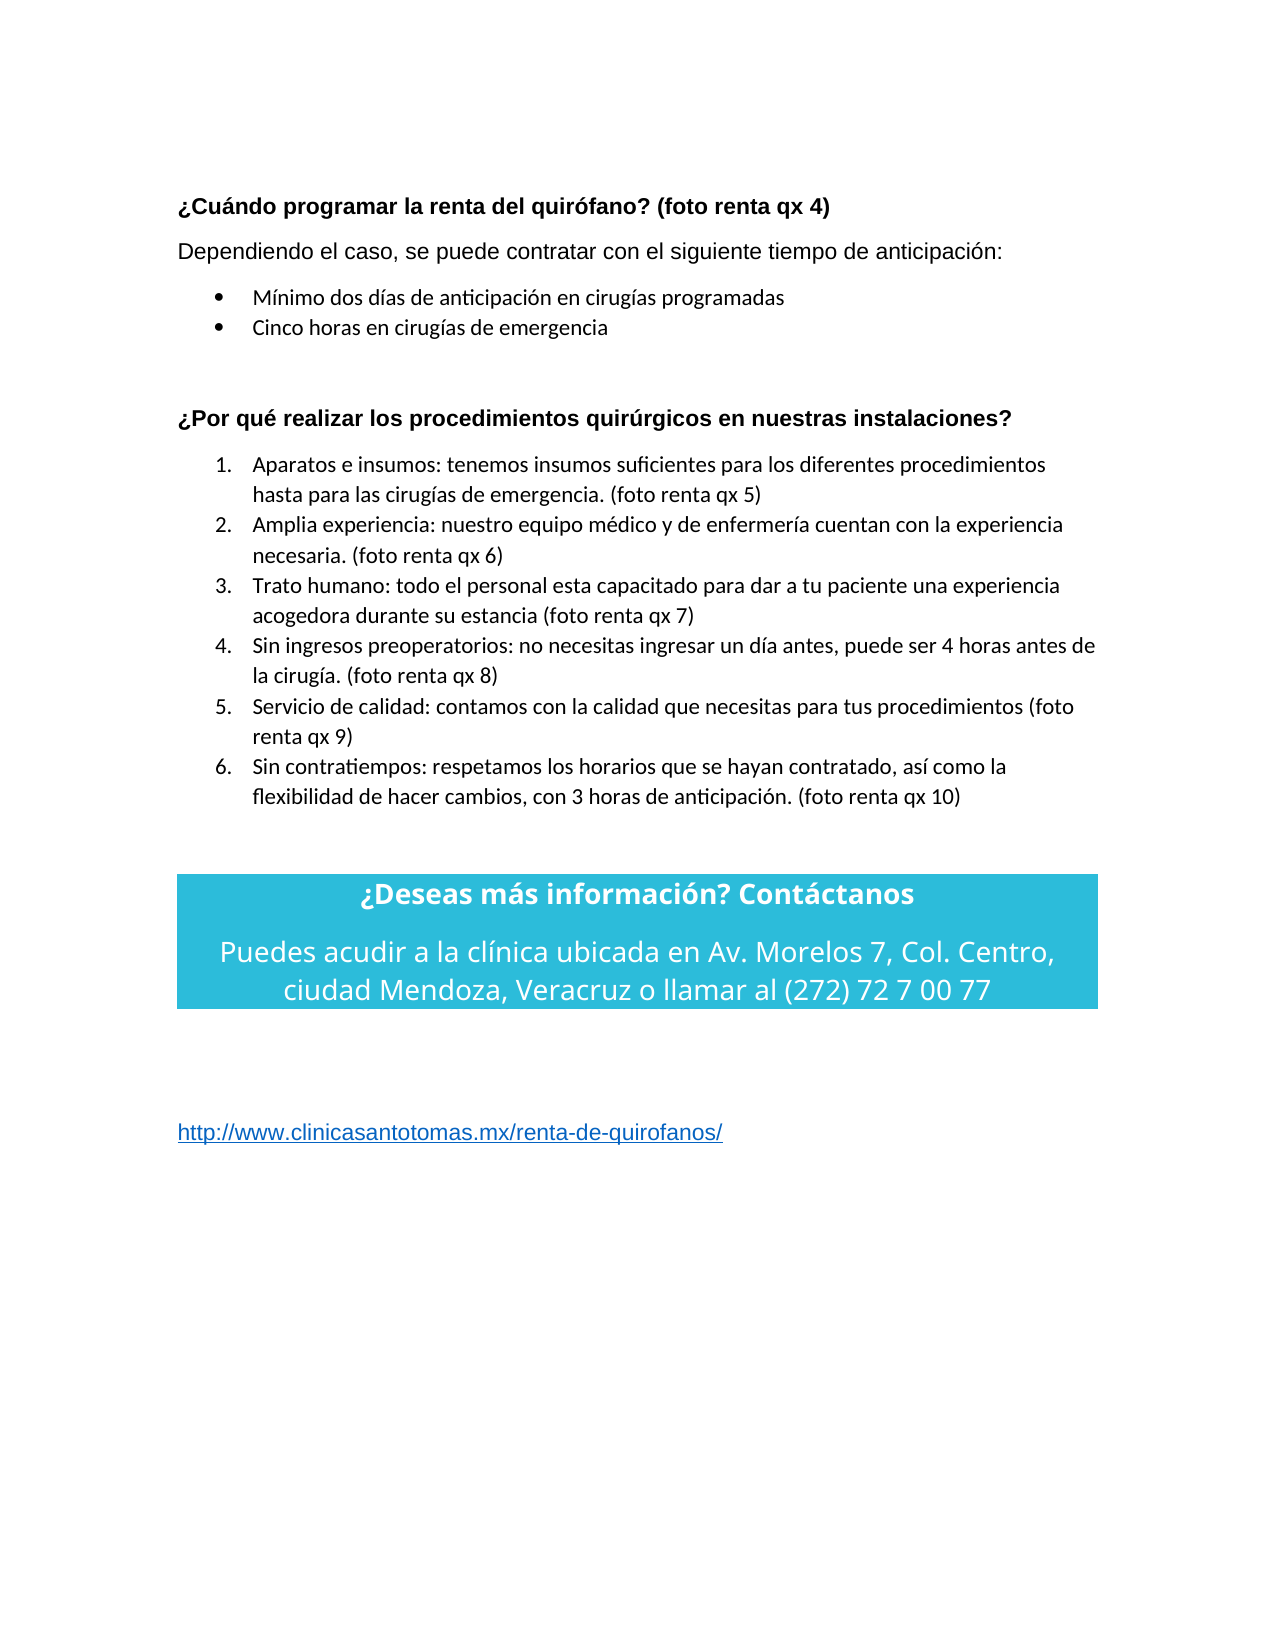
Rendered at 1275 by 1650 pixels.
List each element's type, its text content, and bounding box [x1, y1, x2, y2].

list Servicio de calidad: contamos con la calidad que necesitas para tus procedimientos (foto renta qx 9) [215, 692, 1098, 750]
list Cinco horas en cirugías de emergencia [215, 313, 1098, 341]
list Mínimo dos días de anticipación en cirugías programadas [215, 283, 1098, 311]
list Aparatos e insumos: tenemos insumos suficientes para los diferentes procedimientos hasta para las cirugías de emergencia. (foto renta qx 5) [215, 450, 1098, 508]
list Sin contratiempos: respetamos los horarios que se hayan contratado, así como la flexibilidad de hacer cambios, con 3 horas de anticipación. (foto renta qx 10) [215, 752, 1098, 811]
text http://www.clinicasantotomas.mx/renta-de-quirofanos/ [177, 1119, 1098, 1145]
list Sin ingresos preoperatorios: no necesitas ingresar un día antes, puede ser 4 horas antes de la cirugía. (foto renta qx 8) [215, 631, 1098, 690]
text ¿Cuándo programar la renta del quirófano? (foto renta qx 4) [177, 193, 1098, 219]
list Amplia experiencia: nuestro equipo médico y de enfermería cuentan con la experiencia necesaria. (foto renta qx 6) [215, 511, 1098, 569]
text ¿Por qué realizar los procedimientos quirúrgicos en nuestras instalaciones? [177, 405, 1098, 431]
text ¿Deseas más información? Contáctanos [177, 874, 1098, 913]
text Dependiendo el caso, se puede contratar con el siguiente tiempo de anticipación: [177, 238, 1098, 264]
text Puedes acudir a la clínica ubicada en Av. Morelos 7, Col. Centro, ciudad Mendoza, Veracruz o llamar al (272) 72 7 00 77 [177, 932, 1098, 1009]
list Trato humano: todo el personal esta capacitado para dar a tu paciente una experiencia acogedora durante su estancia (foto renta qx 7) [215, 571, 1098, 629]
